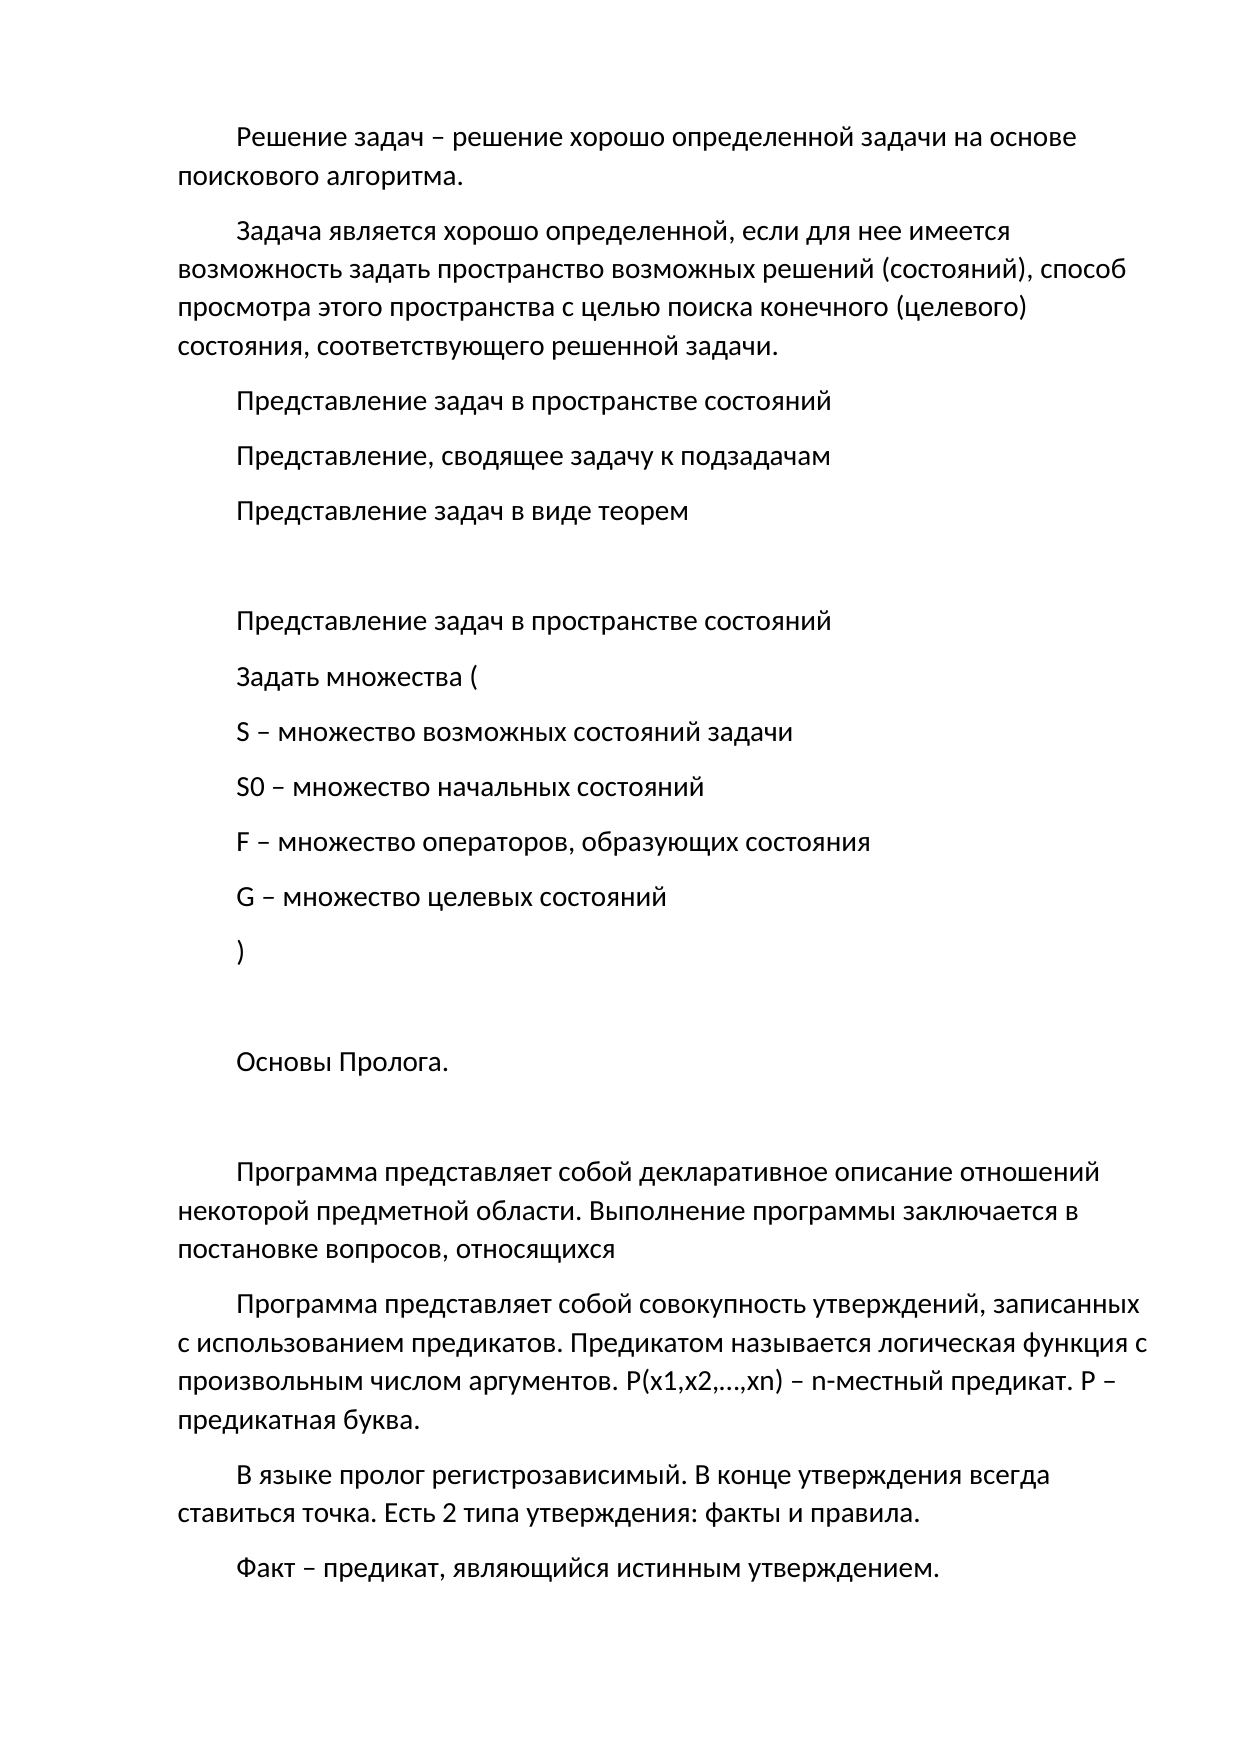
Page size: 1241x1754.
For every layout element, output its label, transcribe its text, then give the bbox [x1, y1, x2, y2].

text Представление задач в виде теорем [177, 492, 1152, 528]
text Основы Пролога. [177, 1043, 1152, 1079]
text G – множество целевых состояний [177, 878, 1152, 914]
text S0 – множество начальных состояний [177, 768, 1152, 803]
text В языке пролог регистрозависимый. В конце утверждения всегда ставиться точка. Есть 2 типа утверждения: факты и правила. [177, 1456, 1152, 1530]
text Программа представляет собой декларативное описание отношений некоторой предметной области. Выполнение программы заключается в постановке вопросов, относящихся [177, 1153, 1152, 1266]
text Представление задач в пространстве состояний [177, 382, 1152, 418]
text Задать множества ( [177, 658, 1152, 693]
text Представление, сводящее задачу к подзадачам [177, 437, 1152, 473]
text Решение задач – решение хорошо определенной задачи на основе поискового алгоритма. [177, 118, 1152, 192]
text Факт – предикат, являющийся истинным утверждением. [177, 1549, 1152, 1585]
text Представление задач в пространстве состояний [177, 602, 1152, 638]
text Задача является хорошо определенной, если для нее имеется возможность задать пространство возможных решений (состояний), способ просмотра этого пространства с целью поиска конечного (целевого) состояния, соответствующего решенной задачи. [177, 212, 1152, 363]
text F – множество операторов, образующих состояния [177, 823, 1152, 858]
text S – множество возможных состояний задачи [177, 713, 1152, 748]
text Программа представляет собой совокупность утверждений, записанных с использованием предикатов. Предикатом называется логическая функция с произвольным числом аргументов. P(x1,x2,…,xn) – n-местный предикат. P – предикатная буква. [177, 1286, 1152, 1436]
text ) [177, 933, 1152, 969]
